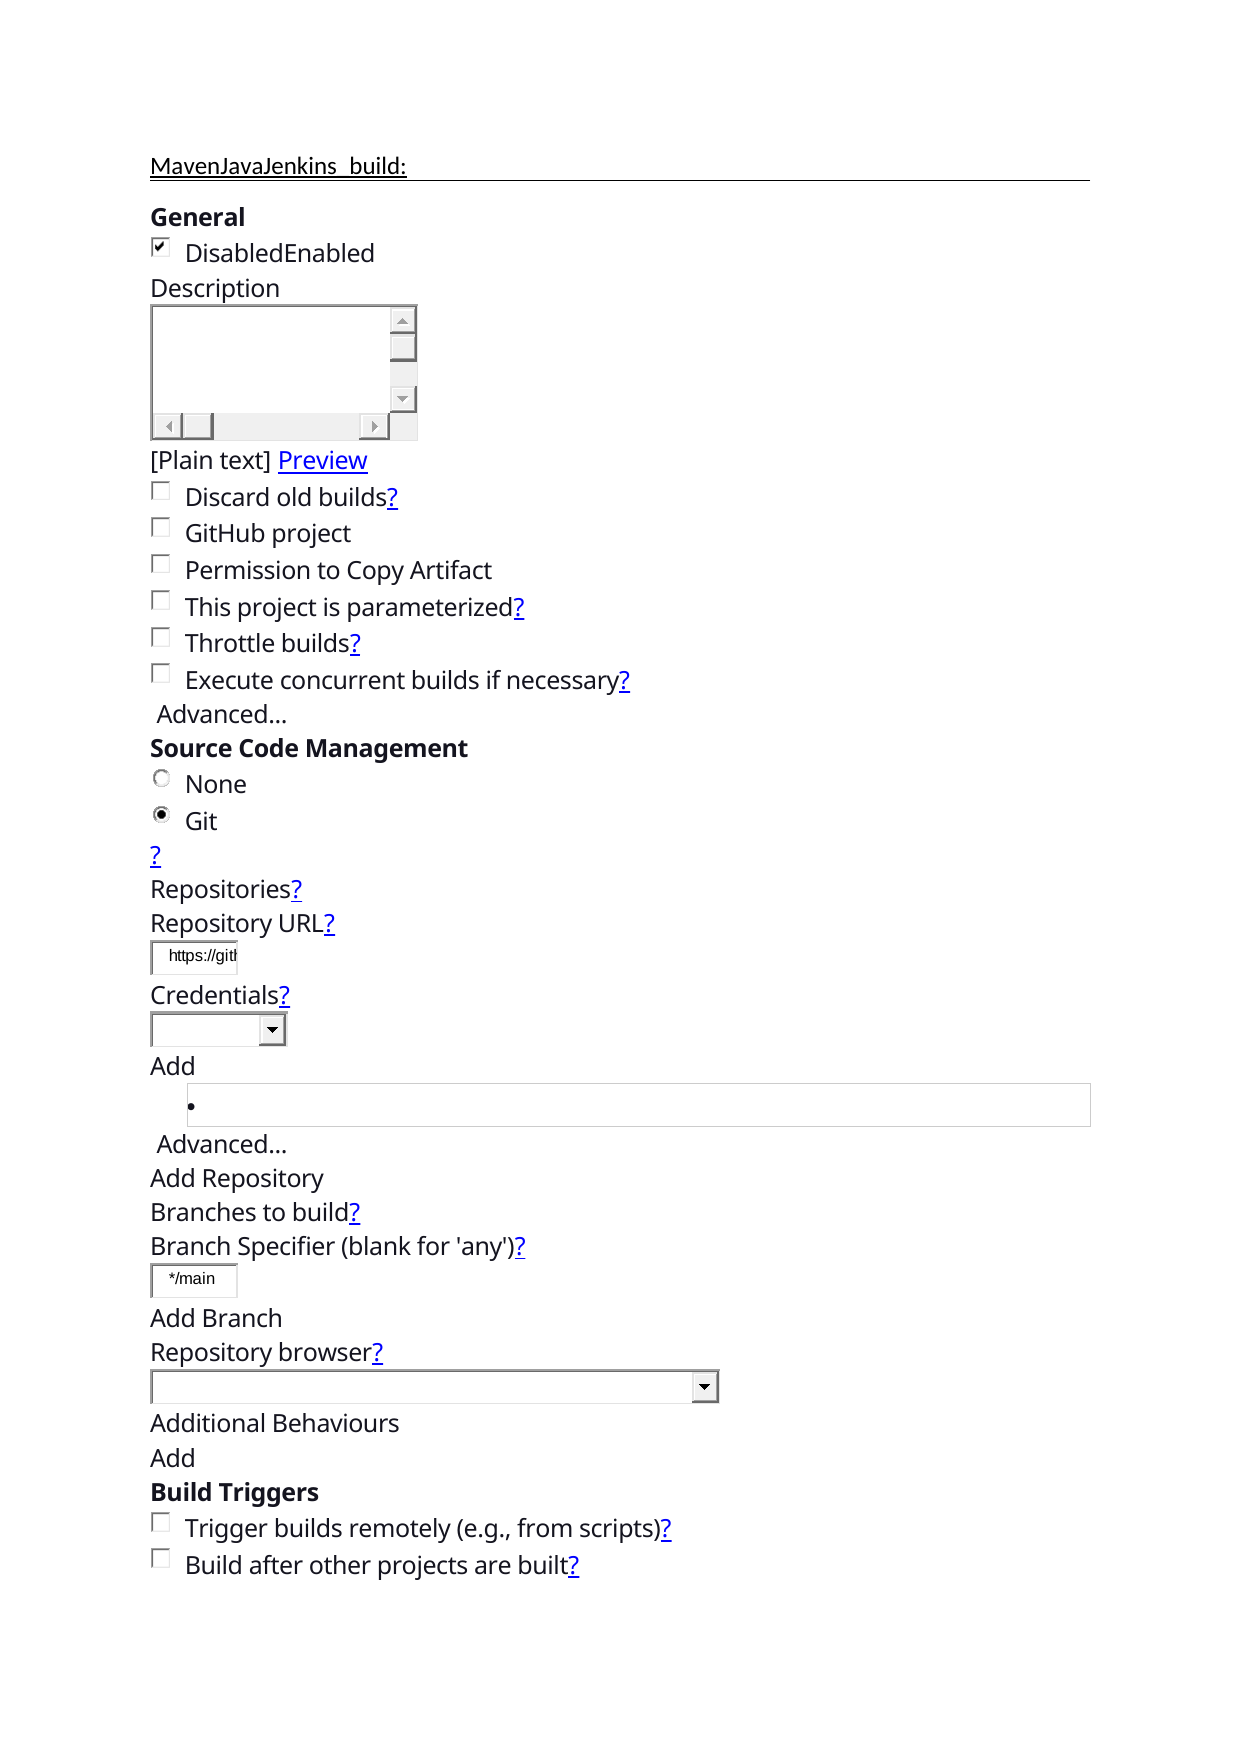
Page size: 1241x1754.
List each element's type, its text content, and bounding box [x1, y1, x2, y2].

text Trigger builds remotely (e.g., from scripts)? [150, 1508, 1090, 1545]
text Add [150, 1440, 1090, 1474]
text This project is parameterized? [150, 587, 1090, 623]
text Description [150, 270, 1090, 304]
text Advanced... [150, 1127, 1090, 1161]
text Add Branch [150, 1300, 1090, 1334]
text Branch Specifier (blank for 'any')? [150, 1229, 1090, 1263]
text General [150, 199, 1090, 234]
text Credentials? [150, 977, 1090, 1011]
text DisabledEnabled [150, 234, 1090, 270]
text Repositories? [150, 872, 1090, 906]
text Add [150, 1049, 1090, 1083]
text Execute concurrent builds if necessary? [150, 660, 1090, 696]
text Build Triggers [150, 1474, 1090, 1508]
text Repository browser? [150, 1334, 1090, 1368]
text Source Code Management [150, 730, 1090, 764]
text Additional Behaviours [150, 1406, 1090, 1440]
text GitHub project [150, 513, 1090, 550]
text Build after other projects are built? [150, 1545, 1090, 1581]
text Git [150, 801, 1090, 838]
text Add Repository [150, 1161, 1090, 1195]
text [Plain text] Preview [150, 443, 1090, 477]
text Advanced... [150, 696, 1090, 730]
text None [150, 764, 1090, 801]
text Branches to build? [150, 1195, 1090, 1229]
text MavenJavaJenkins_build: [150, 150, 1090, 180]
text Permission to Copy Artifact [150, 550, 1090, 587]
text Throttle builds? [150, 623, 1090, 660]
text Discard old builds? [150, 477, 1090, 513]
text Repository URL? [150, 906, 1090, 940]
text ? [150, 838, 1090, 872]
